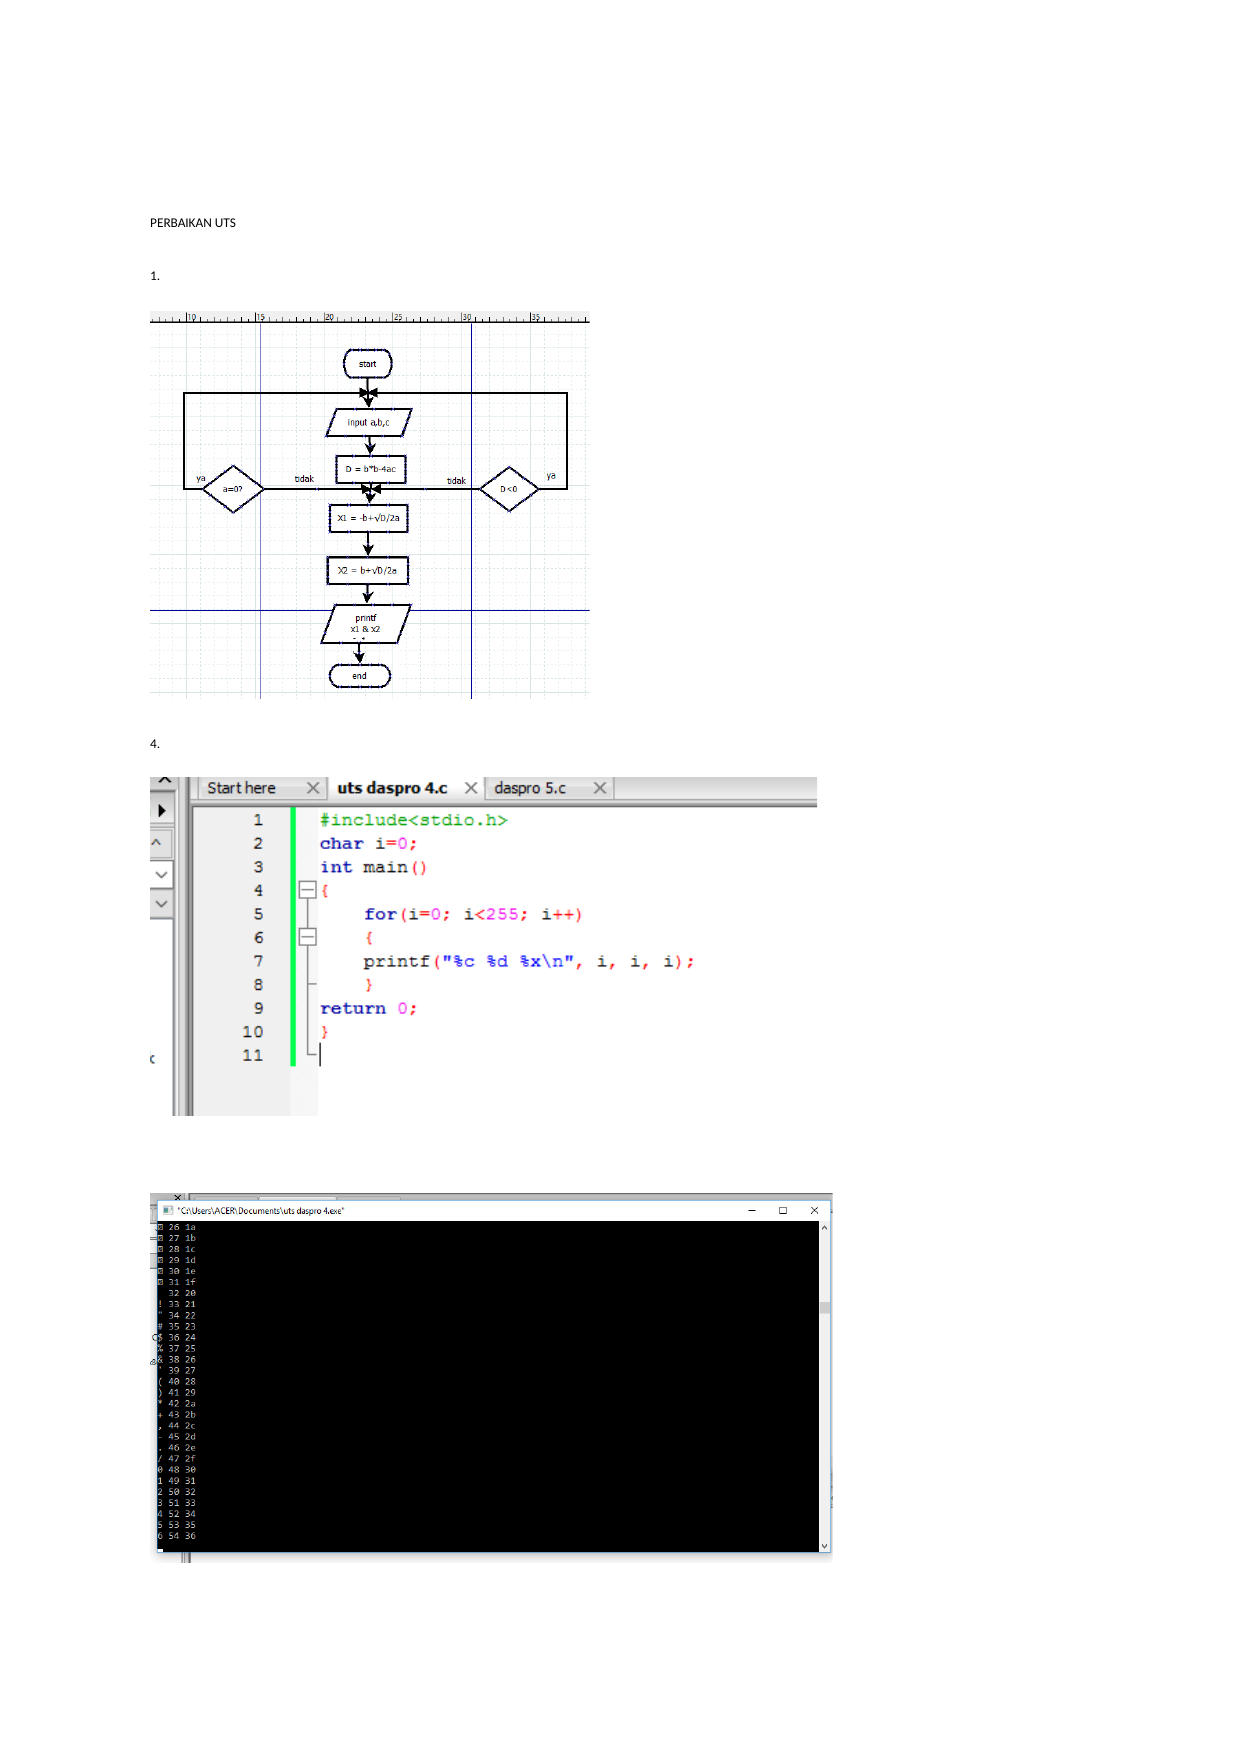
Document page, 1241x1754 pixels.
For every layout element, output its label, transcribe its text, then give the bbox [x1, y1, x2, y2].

picture [150, 309, 590, 699]
text 1. [150, 256, 1090, 284]
text 4. [150, 724, 1090, 752]
text PERBAIKAN UTS [150, 203, 1090, 231]
picture [150, 1193, 833, 1563]
picture [150, 777, 818, 1116]
